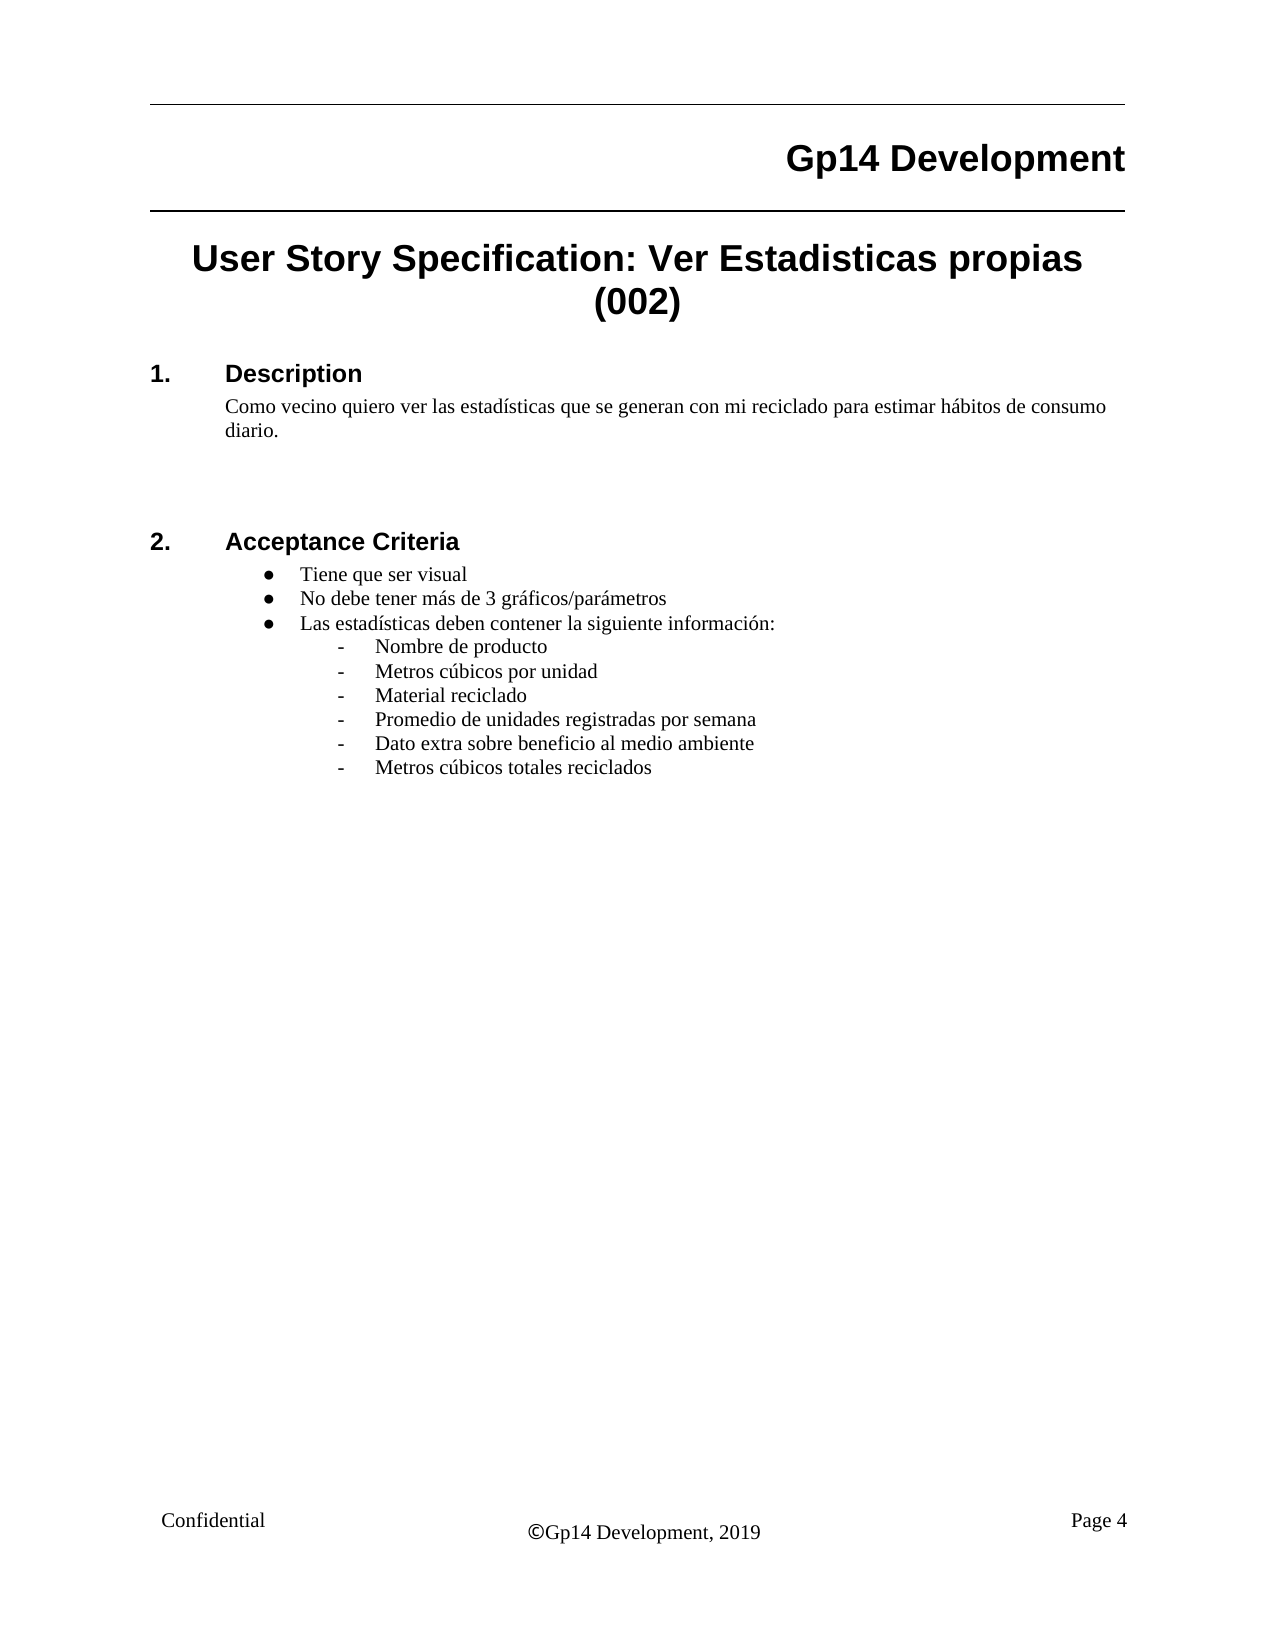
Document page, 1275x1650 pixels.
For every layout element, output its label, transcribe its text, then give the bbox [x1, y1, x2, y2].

list Metros cúbicos por unidad [337, 658, 1125, 683]
list Nombre de producto [337, 634, 1125, 658]
list Metros cúbicos totales reciclados [337, 755, 1125, 779]
list Description [150, 358, 1125, 387]
text User Story Specification: Ver Estadisticas propias (002) [150, 236, 1125, 322]
list Acceptance Criteria [150, 527, 1125, 556]
list No debe tener más de 3 gráficos/parámetros [262, 586, 1125, 610]
list Dato extra sobre beneficio al medio ambiente [337, 731, 1125, 755]
text Como vecino quiero ver las estadísticas que se generan con mi reciclado para estimar hábitos de consumo diario. [150, 393, 1125, 442]
list Las estadísticas deben contener la siguiente información: [262, 610, 1125, 634]
list Material reciclado [337, 683, 1125, 707]
list Tiene que ser visual [262, 562, 1125, 586]
list Promedio de unidades registradas por semana [337, 707, 1125, 731]
